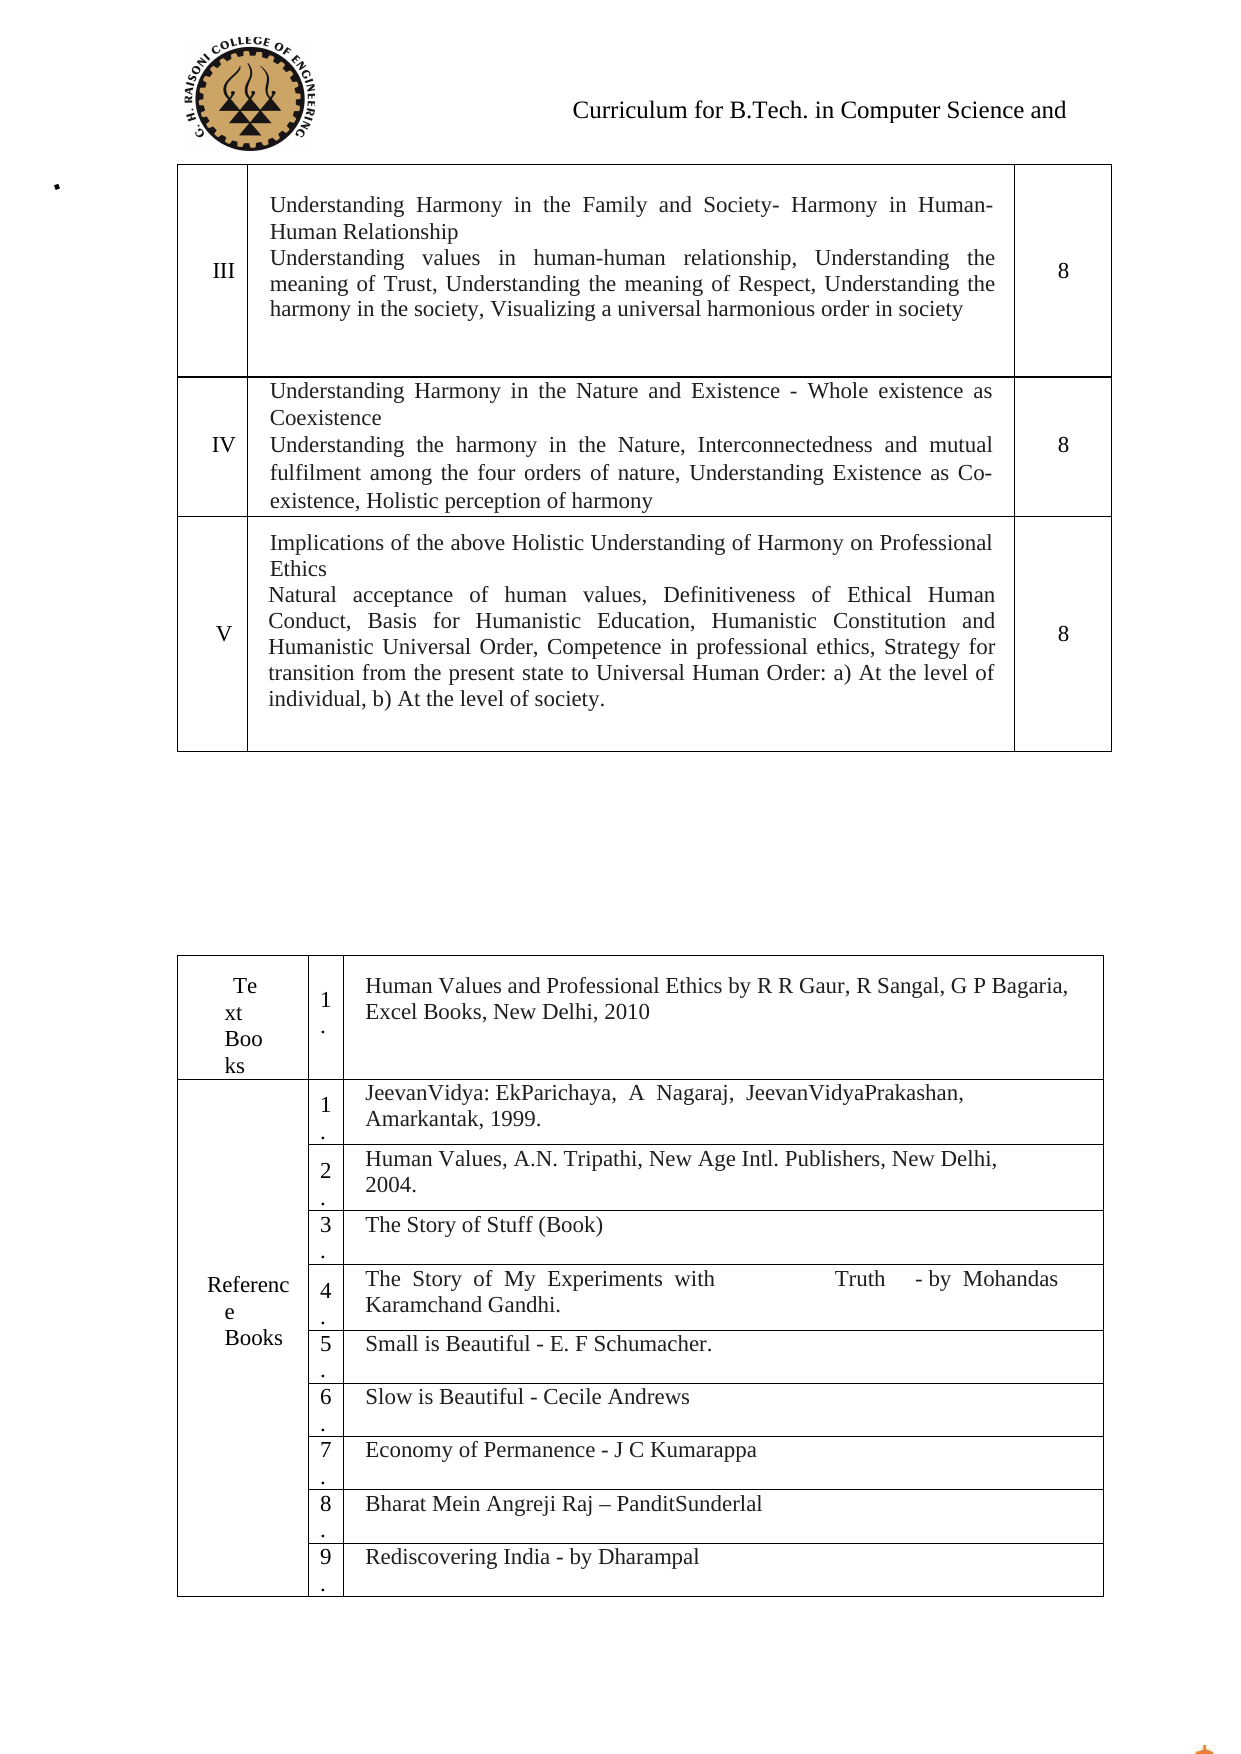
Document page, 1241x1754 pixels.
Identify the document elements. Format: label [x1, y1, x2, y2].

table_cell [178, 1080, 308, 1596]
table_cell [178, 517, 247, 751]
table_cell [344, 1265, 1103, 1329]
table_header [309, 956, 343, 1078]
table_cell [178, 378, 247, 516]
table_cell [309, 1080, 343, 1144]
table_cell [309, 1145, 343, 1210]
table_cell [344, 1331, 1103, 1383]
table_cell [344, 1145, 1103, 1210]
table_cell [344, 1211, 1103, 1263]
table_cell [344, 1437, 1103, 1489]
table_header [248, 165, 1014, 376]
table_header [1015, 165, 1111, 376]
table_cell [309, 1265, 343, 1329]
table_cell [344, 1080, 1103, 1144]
picture [184, 37, 315, 151]
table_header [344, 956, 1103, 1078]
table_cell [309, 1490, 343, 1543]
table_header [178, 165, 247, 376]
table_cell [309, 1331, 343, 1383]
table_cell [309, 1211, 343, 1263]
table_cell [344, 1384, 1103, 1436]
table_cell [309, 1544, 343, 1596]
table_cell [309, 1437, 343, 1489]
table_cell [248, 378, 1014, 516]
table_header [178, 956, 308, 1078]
picture [162, 1745, 1241, 1754]
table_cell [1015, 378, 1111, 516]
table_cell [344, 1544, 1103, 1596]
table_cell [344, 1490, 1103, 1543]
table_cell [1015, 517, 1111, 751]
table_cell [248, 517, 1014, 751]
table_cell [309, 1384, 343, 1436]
